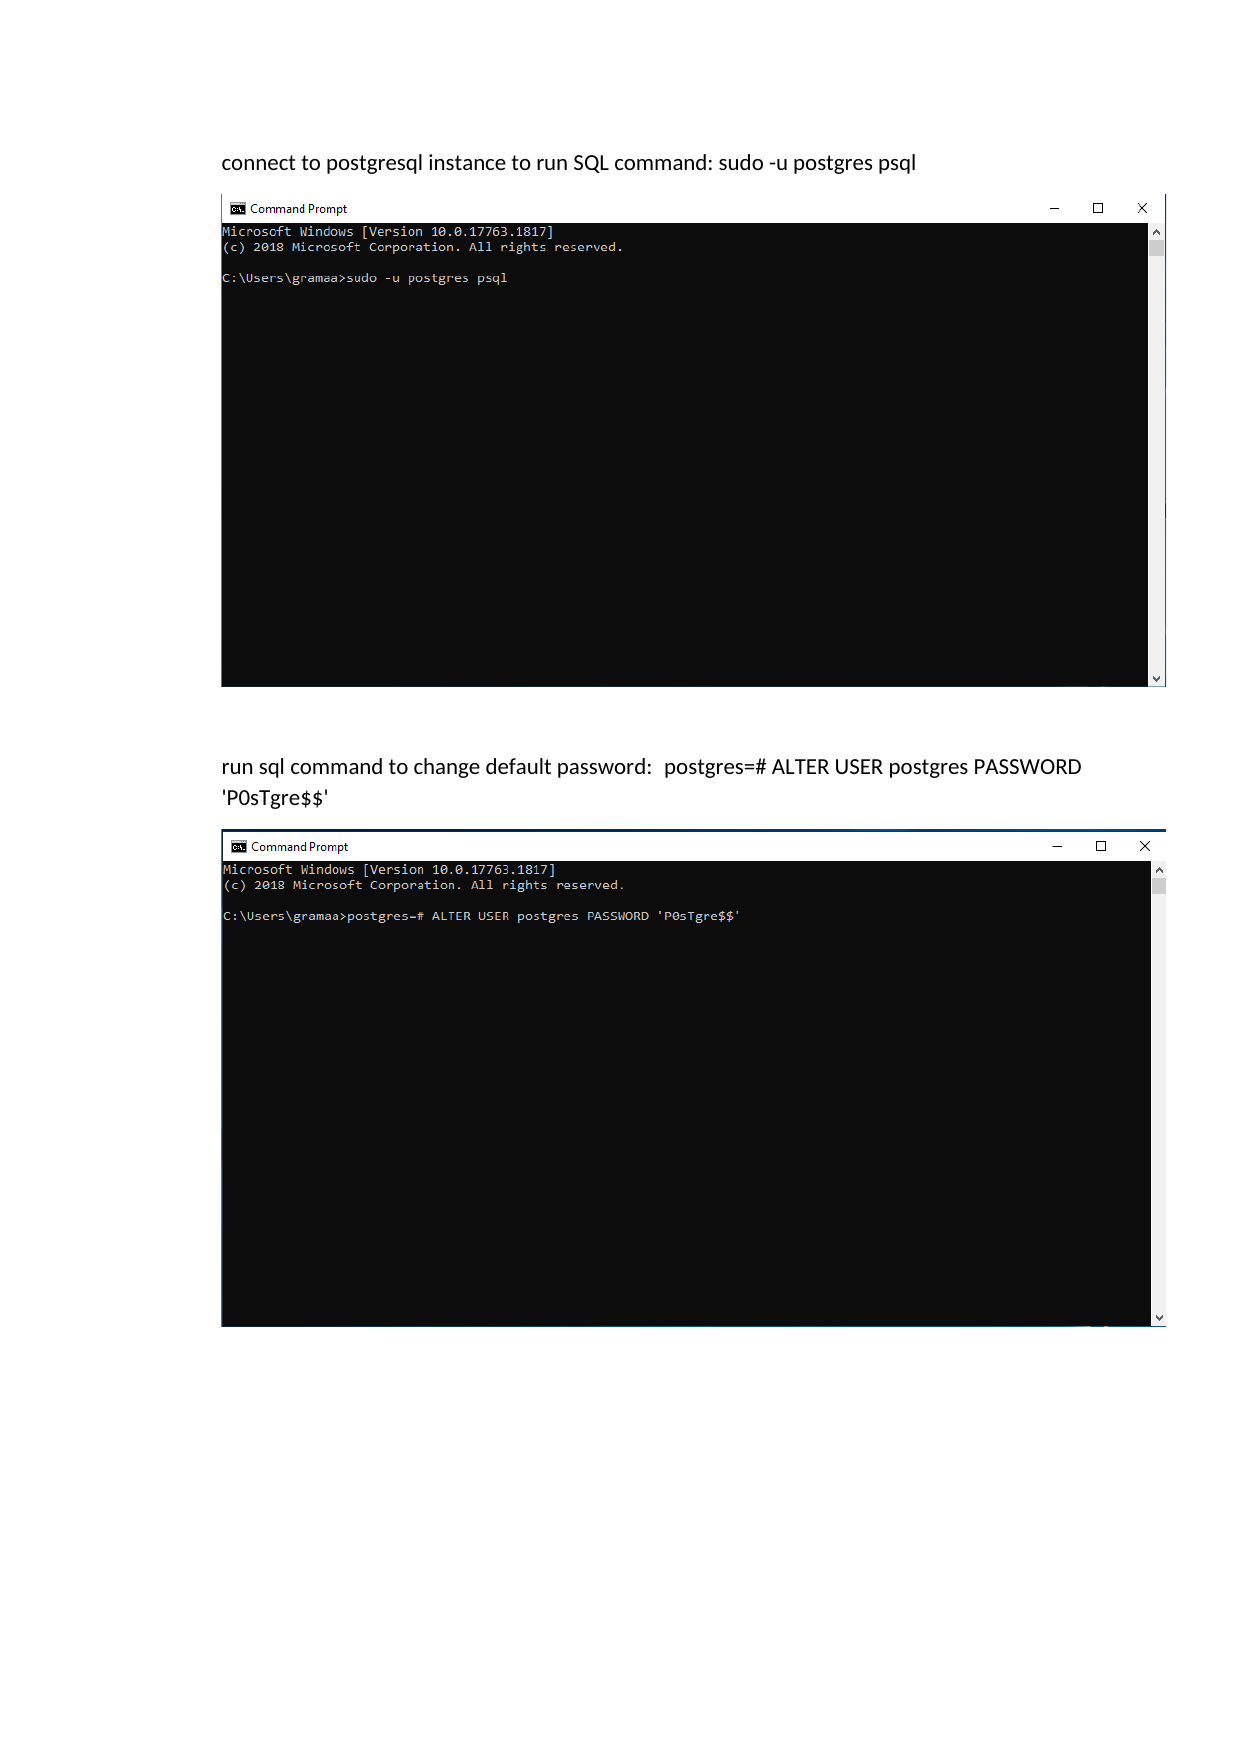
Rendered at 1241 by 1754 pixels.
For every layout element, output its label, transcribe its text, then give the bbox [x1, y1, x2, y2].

text run sql command to change default password: postgres=# ALTER USER postgres PASSWORD 'P0sTgre$$' [221, 752, 1093, 811]
picture [221, 829, 1167, 1327]
text connect to postgresql instance to run SQL command: sudo -u postgres psql [148, 148, 1093, 176]
picture [221, 194, 1167, 687]
